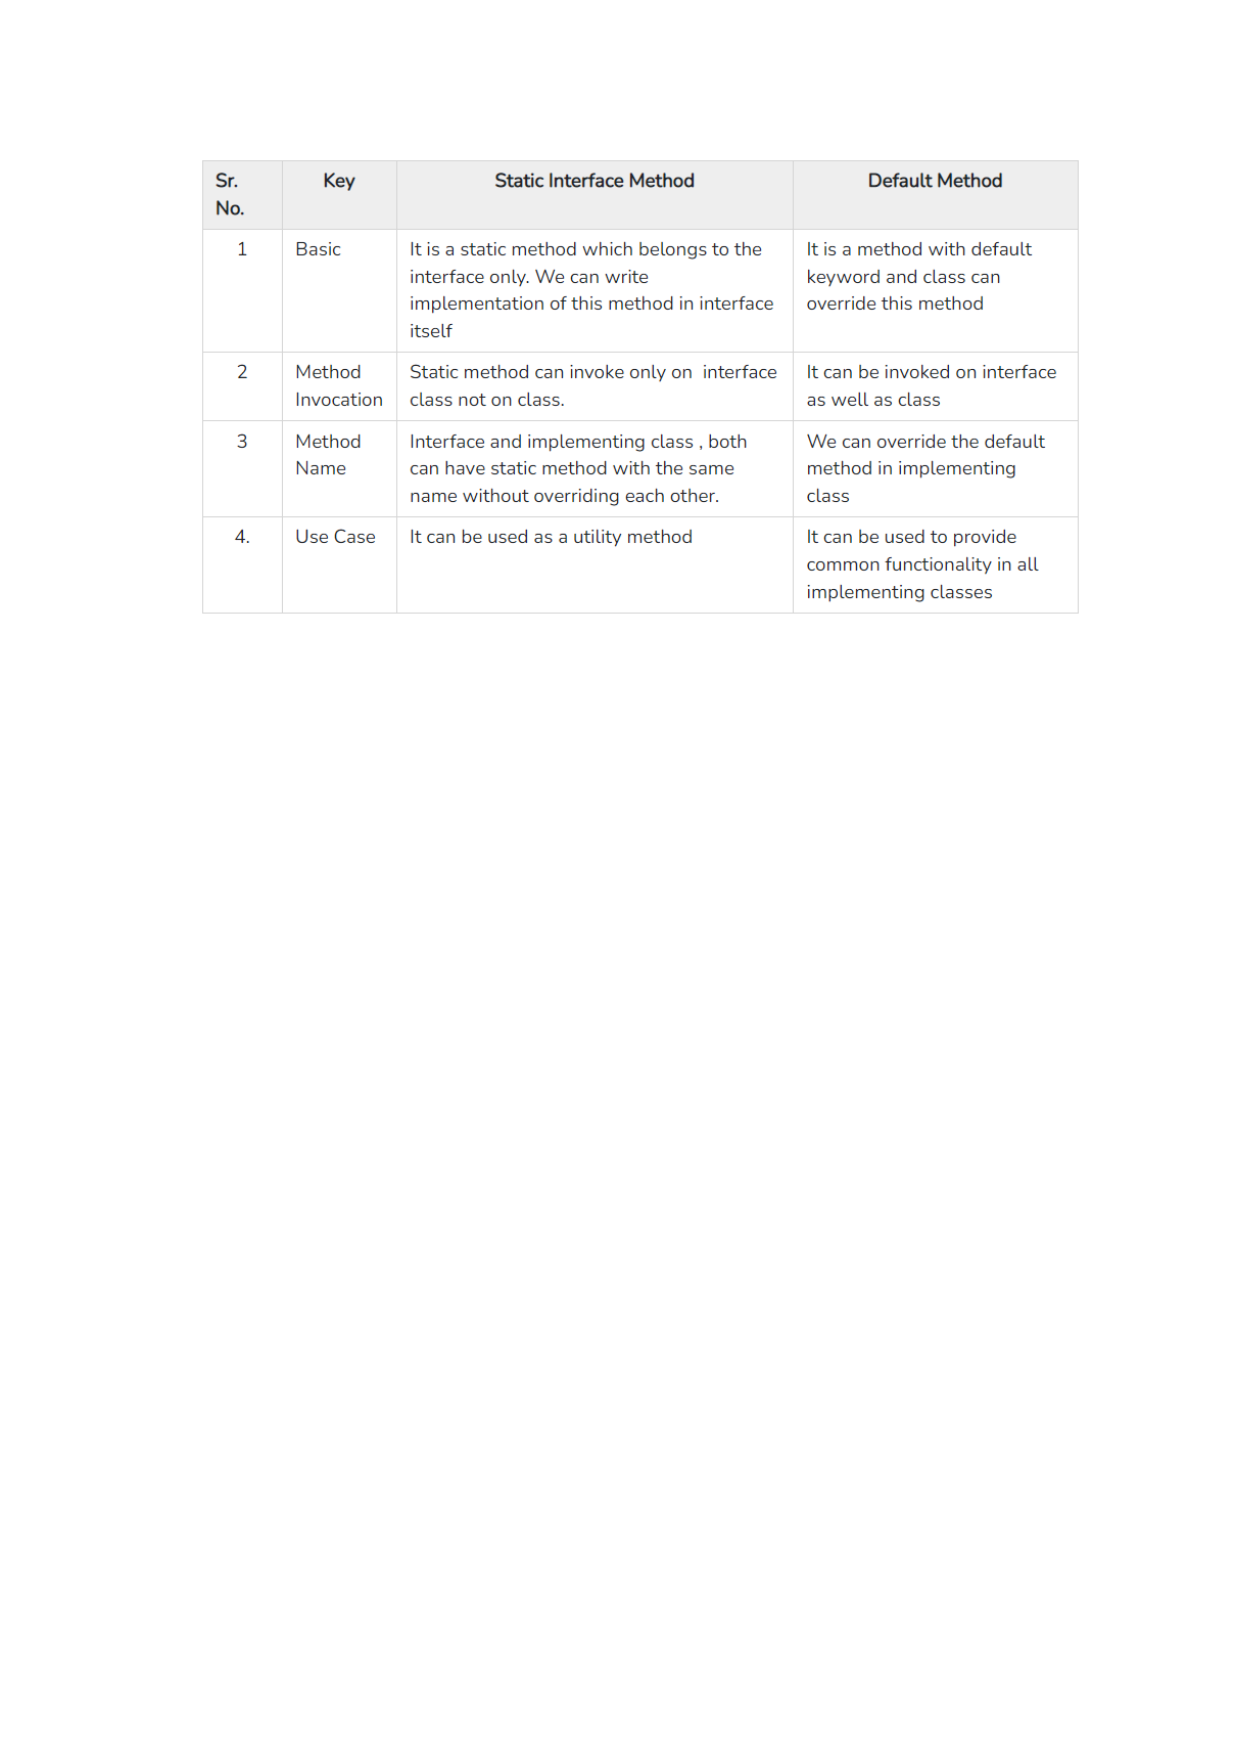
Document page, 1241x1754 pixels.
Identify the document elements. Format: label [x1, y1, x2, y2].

picture [192, 150, 1091, 632]
